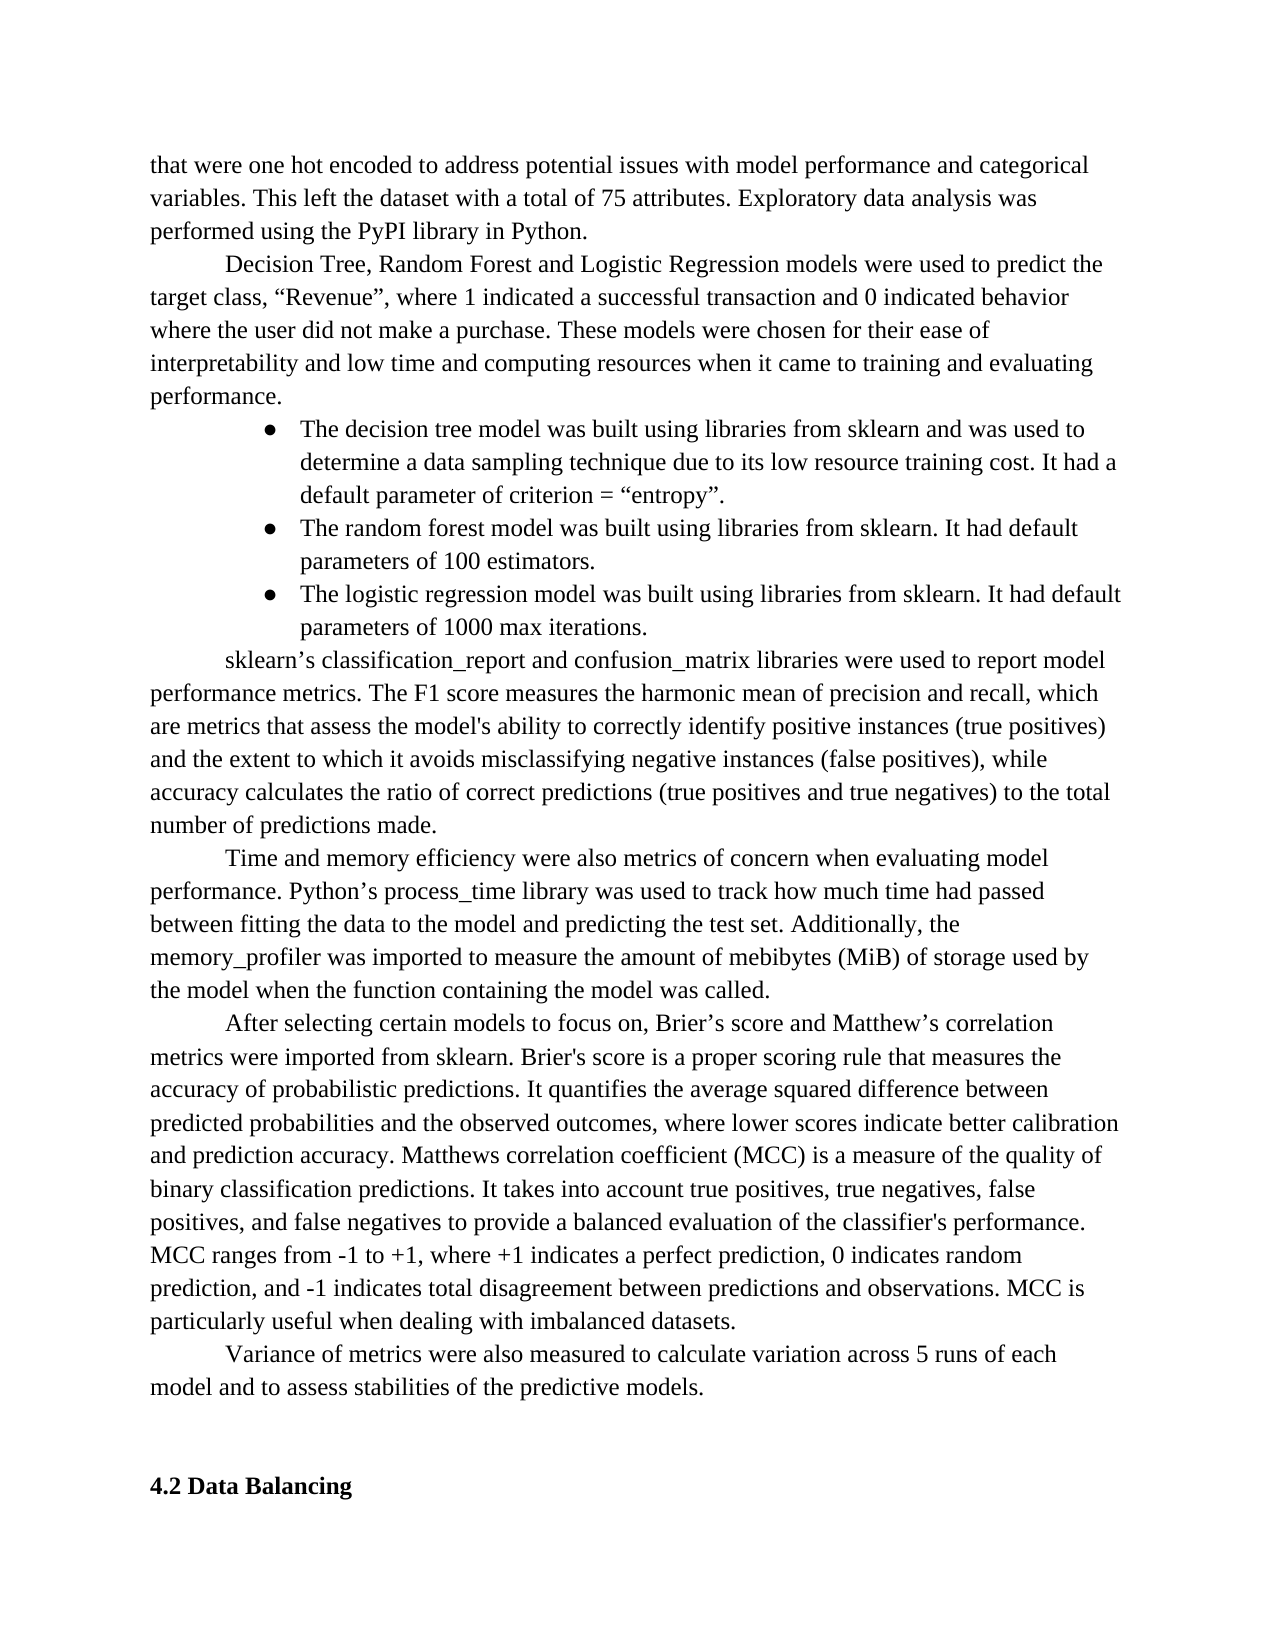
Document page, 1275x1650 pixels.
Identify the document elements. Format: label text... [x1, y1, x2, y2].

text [150, 150, 1125, 245]
list The logistic regression model was built using libraries from sklearn. It had default parameters of 1000 max iterations. [262, 579, 1125, 641]
list The decision tree model was built using libraries from sklearn and was used to determine a data sampling technique due to its low resource training cost. It had a default parameter of criterion = “entropy”. [262, 414, 1125, 509]
text sklearn’s classification_report and confusion_matrix libraries were used to report model performance metrics. The F1 score measures the harmonic mean of precision and recall, which are metrics that assess the model's ability to correctly identify positive instances (true positives) and the extent to which it avoids misclassifying negative instances (false positives), while accuracy calculates the ratio of correct predictions (true positives and true negatives) to the total number of predictions made. [150, 645, 1125, 839]
text Variance of metrics were also measured to calculate variation across 5 runs of each model and to assess stabilities of the predictive models. [150, 1339, 1125, 1401]
text 4.2 Data Balancing [150, 1471, 1125, 1499]
text After selecting certain models to focus on, Brier’s score and Matthew’s correlation metrics were imported from sklearn. Brier's score is a proper scoring rule that measures the accuracy of probabilistic predictions. It quantifies the average squared difference between predicted probabilities and the observed outcomes, where lower scores indicate better calibration and prediction accuracy. Matthews correlation coefficient (MCC) is a measure of the quality of binary classification predictions. It takes into account true positives, true negatives, false positives, and false negatives to provide a balanced evaluation of the classifier's performance. MCC ranges from -1 to +1, where +1 indicates a perfect prediction, 0 indicates random prediction, and -1 indicates total disagreement between predictions and observations. MCC is particularly useful when dealing with imbalanced datasets. [150, 1008, 1125, 1334]
text Decision Tree, Random Forest and Logistic Regression models were used to predict the target class, “Revenue”, where 1 indicated a successful transaction and 0 indicated behavior where the user did not make a purchase. These models were chosen for their ease of interpretability and low time and computing resources when it came to training and evaluating performance. [150, 249, 1125, 410]
text Time and memory efficiency were also metrics of concern when evaluating model performance. Python’s process_time library was used to track how much time had passed between fitting the data to the model and predicting the test set. Additionally, the memory_profiler was imported to measure the amount of mebibytes (MiB) of storage used by the model when the function containing the model was called. [150, 843, 1125, 1004]
list The random forest model was built using libraries from sklearn. It had default parameters of 100 estimators. [262, 513, 1125, 575]
